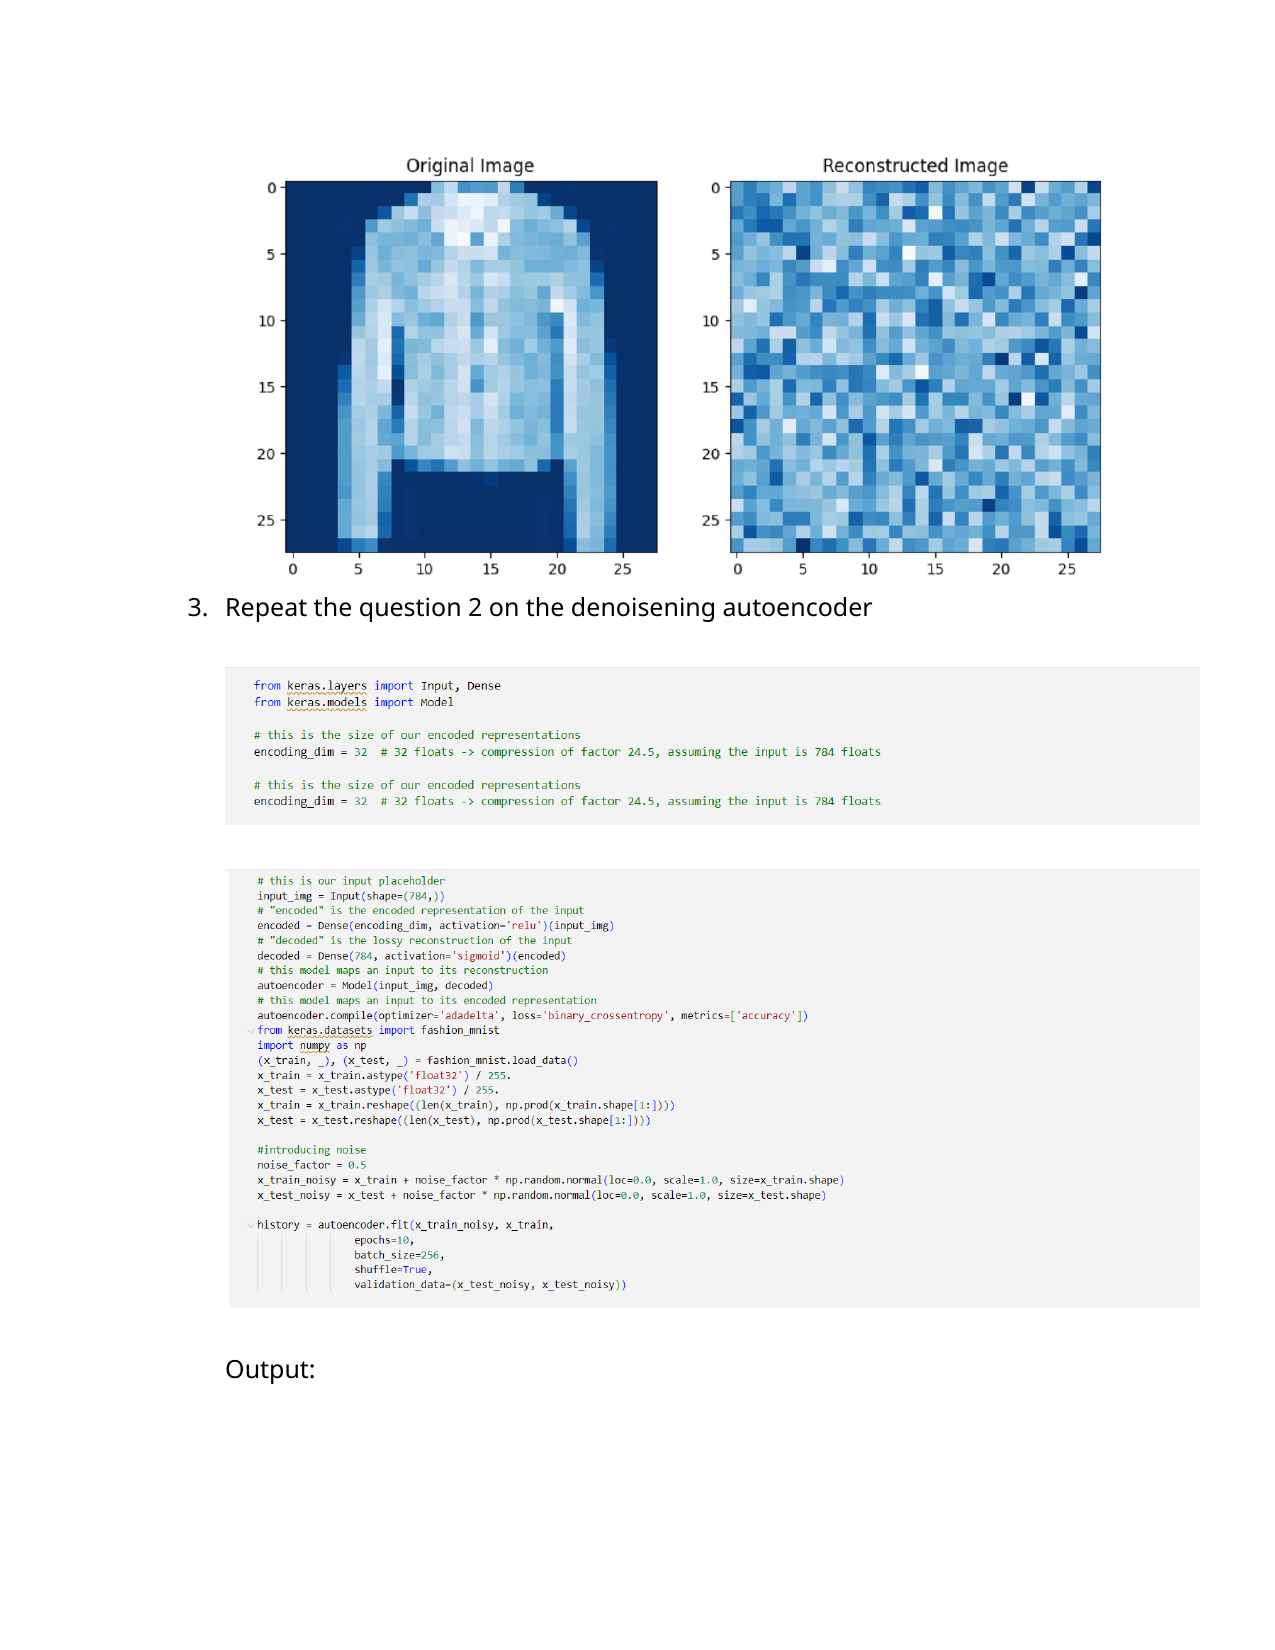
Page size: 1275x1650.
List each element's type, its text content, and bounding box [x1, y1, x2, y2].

list Repeat the question 2 on the denoisening autoencoder [187, 589, 1125, 623]
list Output: [225, 1352, 1125, 1386]
picture [225, 150, 1200, 585]
picture [225, 667, 1200, 825]
picture [225, 869, 1200, 1308]
